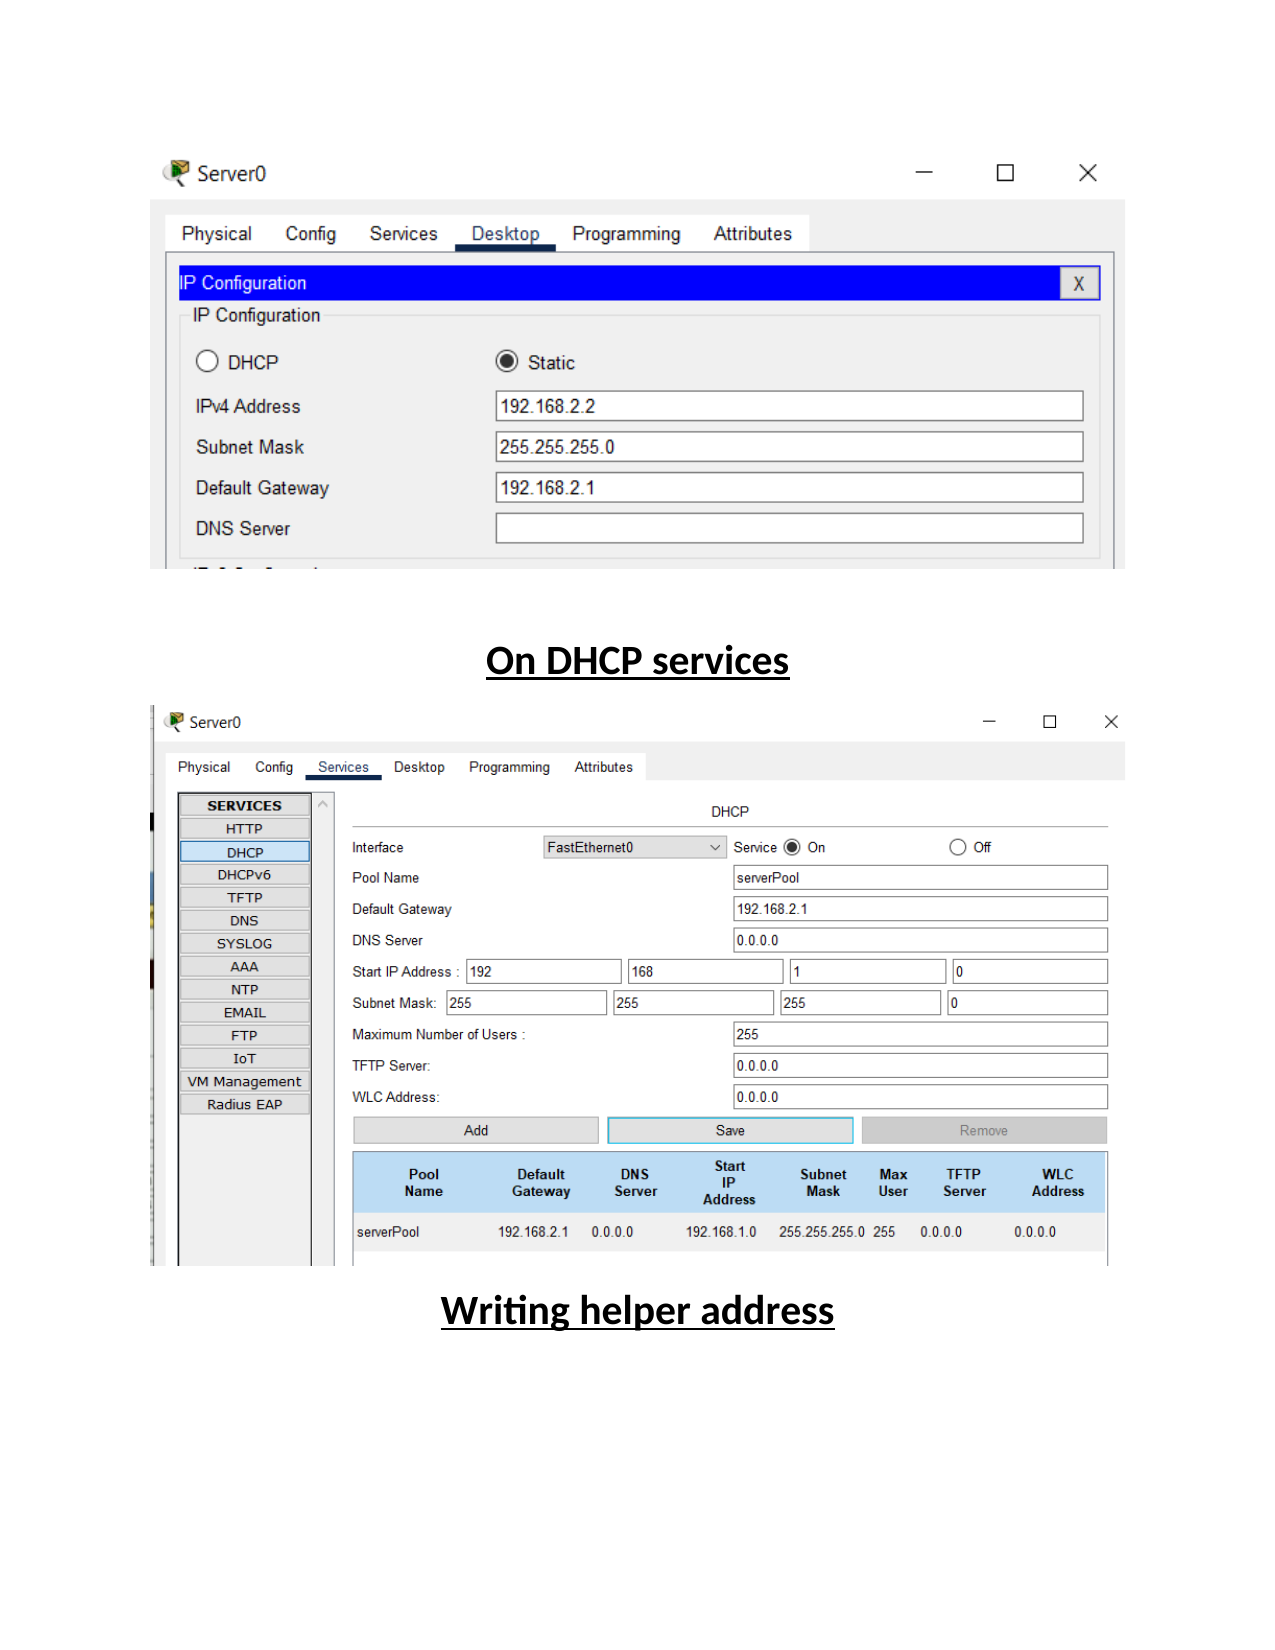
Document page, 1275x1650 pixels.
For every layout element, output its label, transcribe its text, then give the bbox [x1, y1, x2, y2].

picture [150, 150, 1125, 569]
text Writing helper address [150, 1284, 1125, 1335]
text On DHCP services [150, 634, 1125, 685]
picture [150, 705, 1125, 1266]
